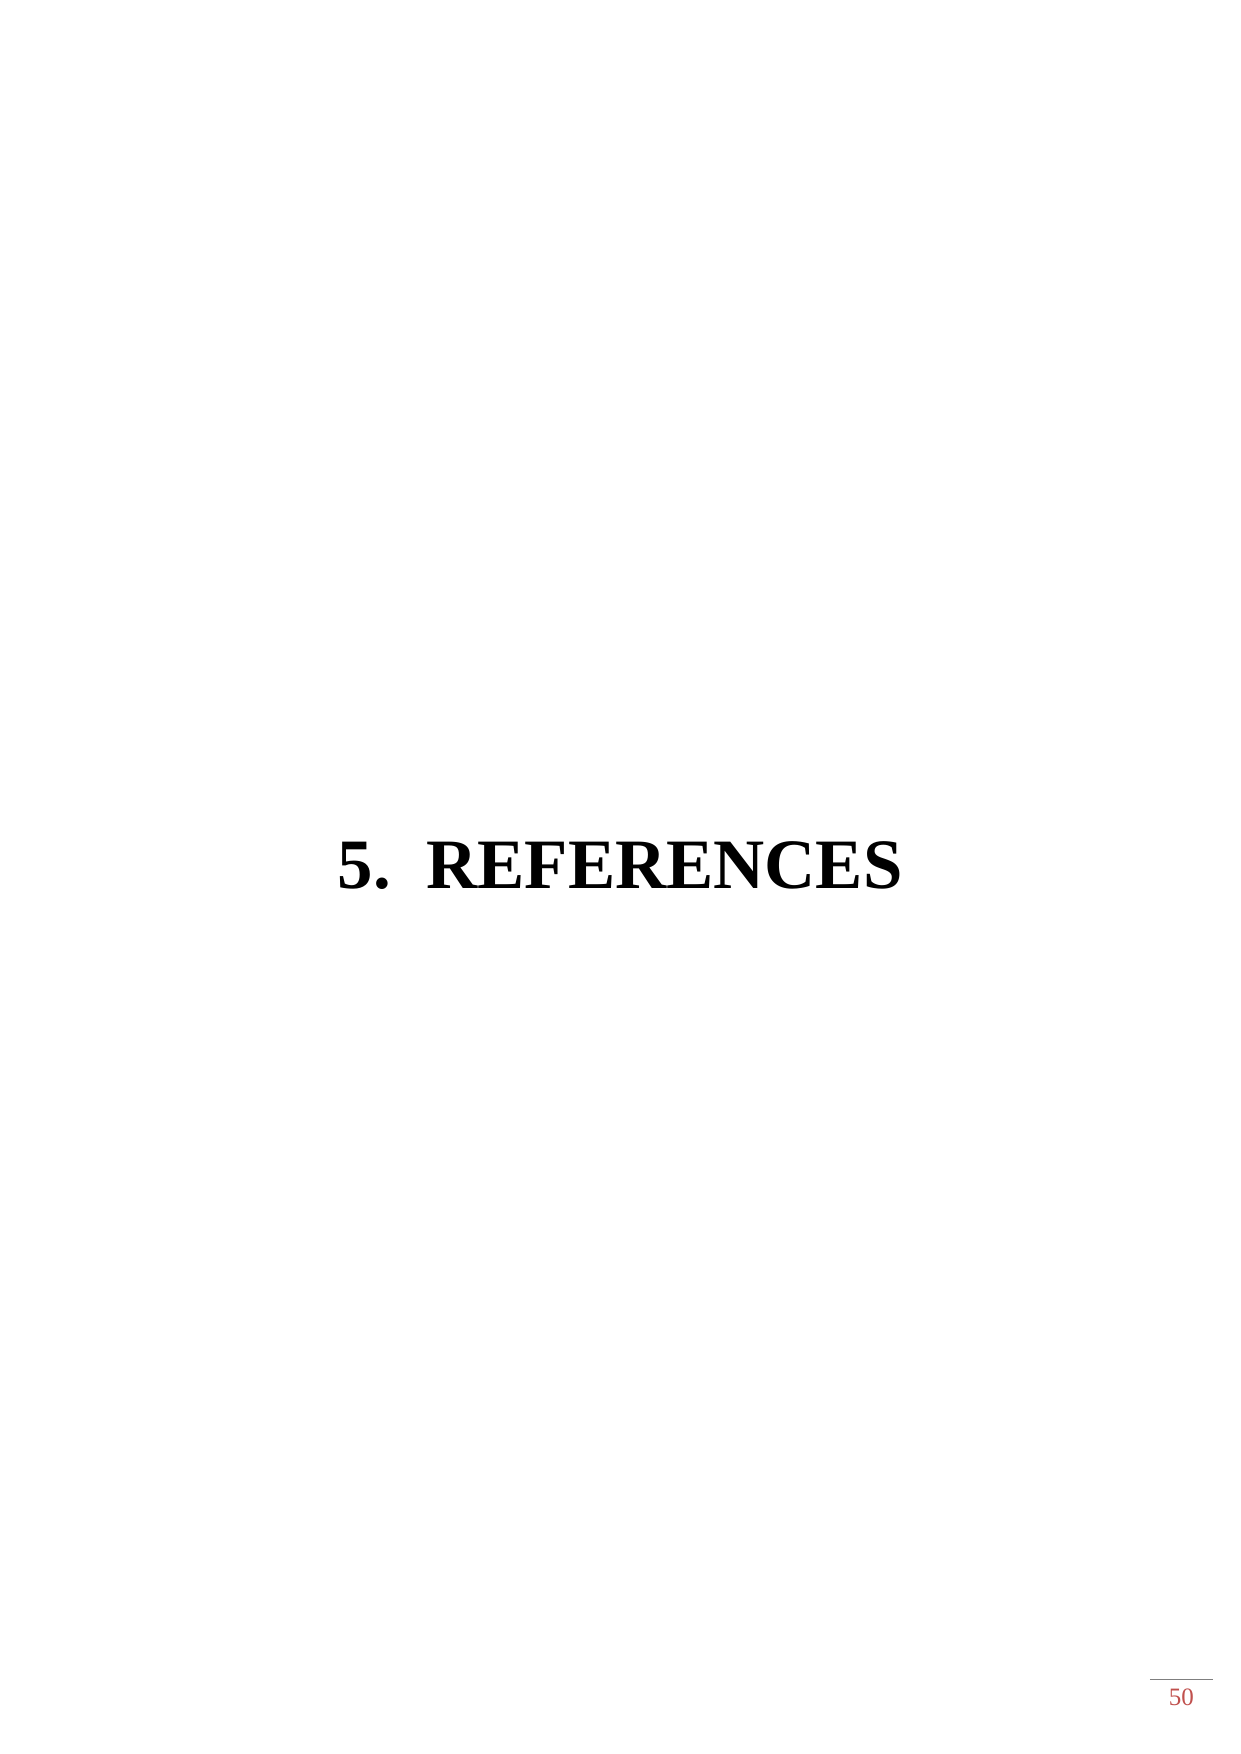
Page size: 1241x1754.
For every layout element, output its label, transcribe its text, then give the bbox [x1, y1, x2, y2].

text 5. REFERENCES [118, 822, 1122, 904]
